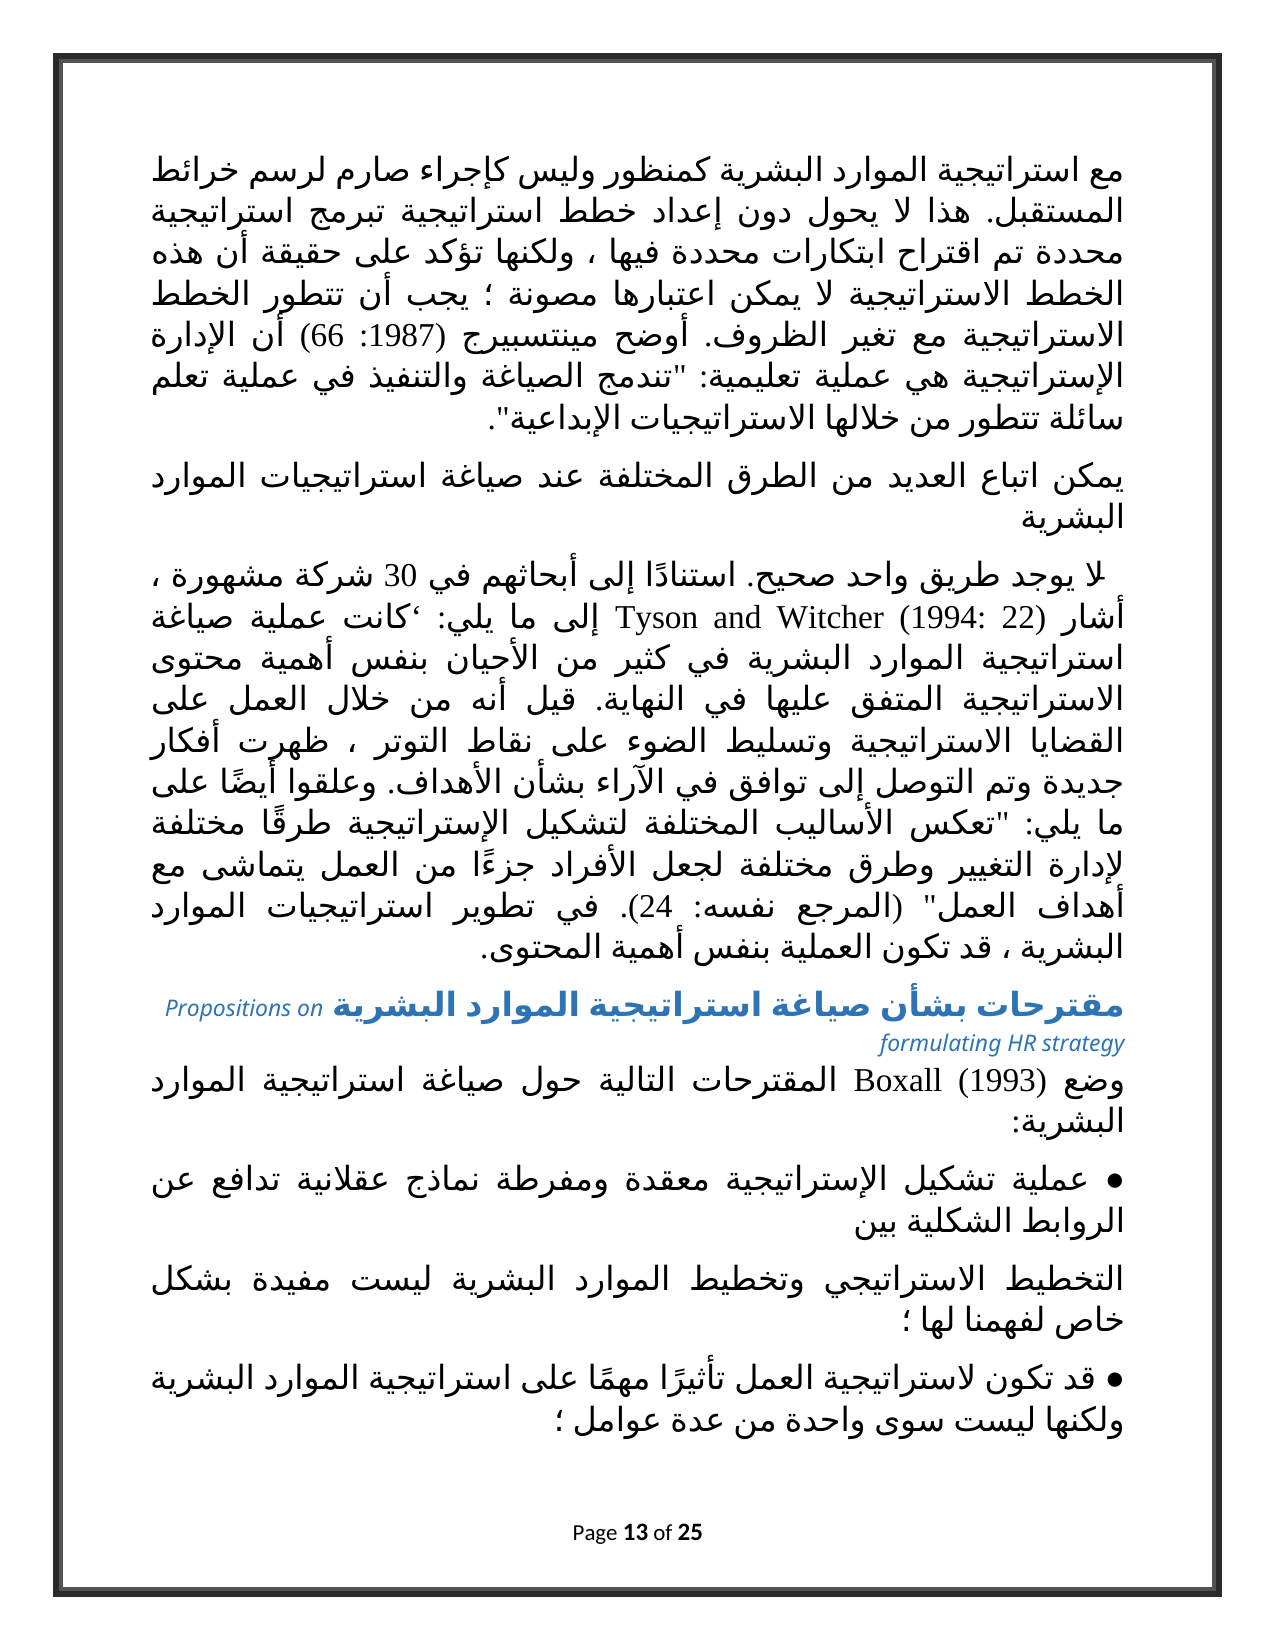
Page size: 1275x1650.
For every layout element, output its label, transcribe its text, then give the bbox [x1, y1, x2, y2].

text ● قد تكون لاستراتيجية العمل تأثيرًا مهمًا على استراتيجية الموارد البشرية ولكنها ليست سوى واحدة من عدة عوامل ؛ [150, 1358, 1125, 1438]
subtitle مقترحات بشأن صياغة استراتيجية الموارد البشرية Propositions on formulating HR strategy [150, 986, 1125, 1058]
text - لا يوجد طريق واحد صحيح. استنادًا إلى أبحاثهم في 30 شركة مشهورة ، أشار Tyson and Witcher (1994: 22) إلى ما يلي: ‘كانت عملية صياغة استراتيجية الموارد البشرية في كثير من الأحيان بنفس أهمية محتوى الاستراتيجية المتفق عليها في النهاية. قيل أنه من خلال العمل على القضايا الاستراتيجية وتسليط الضوء على نقاط التوتر ، ظهرت أفكار جديدة وتم التوصل إلى توافق في الآراء بشأن الأهداف. وعلقوا أيضًا على ما يلي: "تعكس الأساليب المختلفة لتشكيل الإستراتيجية طرقًا مختلفة لإدارة التغيير وطرق مختلفة لجعل الأفراد جزءًا من العمل يتماشى مع أهداف العمل" (المرجع نفسه: 24). في تطوير استراتيجيات الموارد البشرية ، قد تكون العملية بنفس أهمية المحتوى. [150, 556, 1125, 966]
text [150, 150, 1125, 436]
text وضع Boxall (1993) المقترحات التالية حول صياغة استراتيجية الموارد البشرية: [150, 1060, 1125, 1140]
text التخطيط الاستراتيجي وتخطيط الموارد البشرية ليست مفيدة بشكل خاص لفهمنا لها ؛ [150, 1259, 1125, 1339]
text يمكن اتباع العديد من الطرق المختلفة عند صياغة استراتيجيات الموارد البشرية [150, 456, 1125, 536]
text ● عملية تشكيل الإستراتيجية معقدة ومفرطة نماذج عقلانية تدافع عن الروابط الشكلية بين [150, 1160, 1125, 1239]
